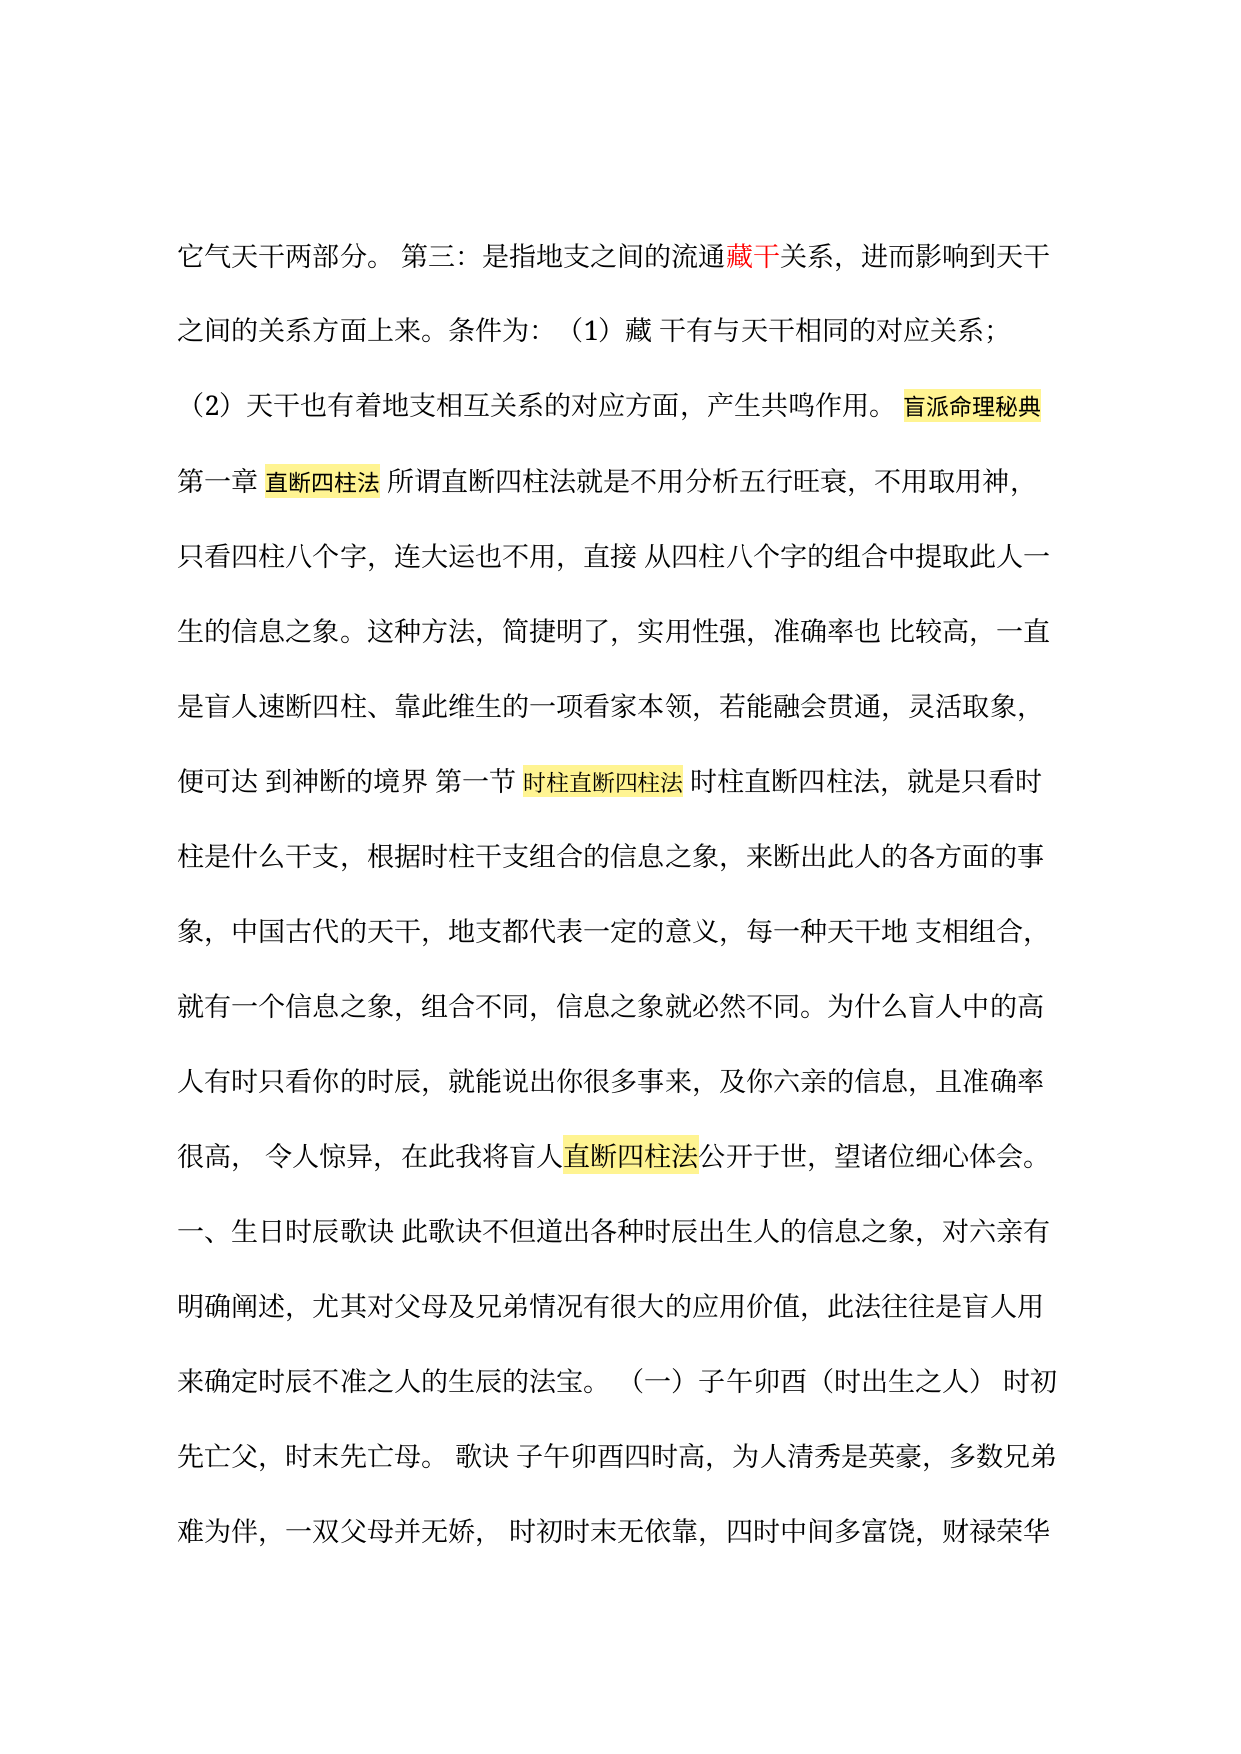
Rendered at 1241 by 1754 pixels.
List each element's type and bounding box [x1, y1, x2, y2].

text [177, 217, 1063, 1567]
